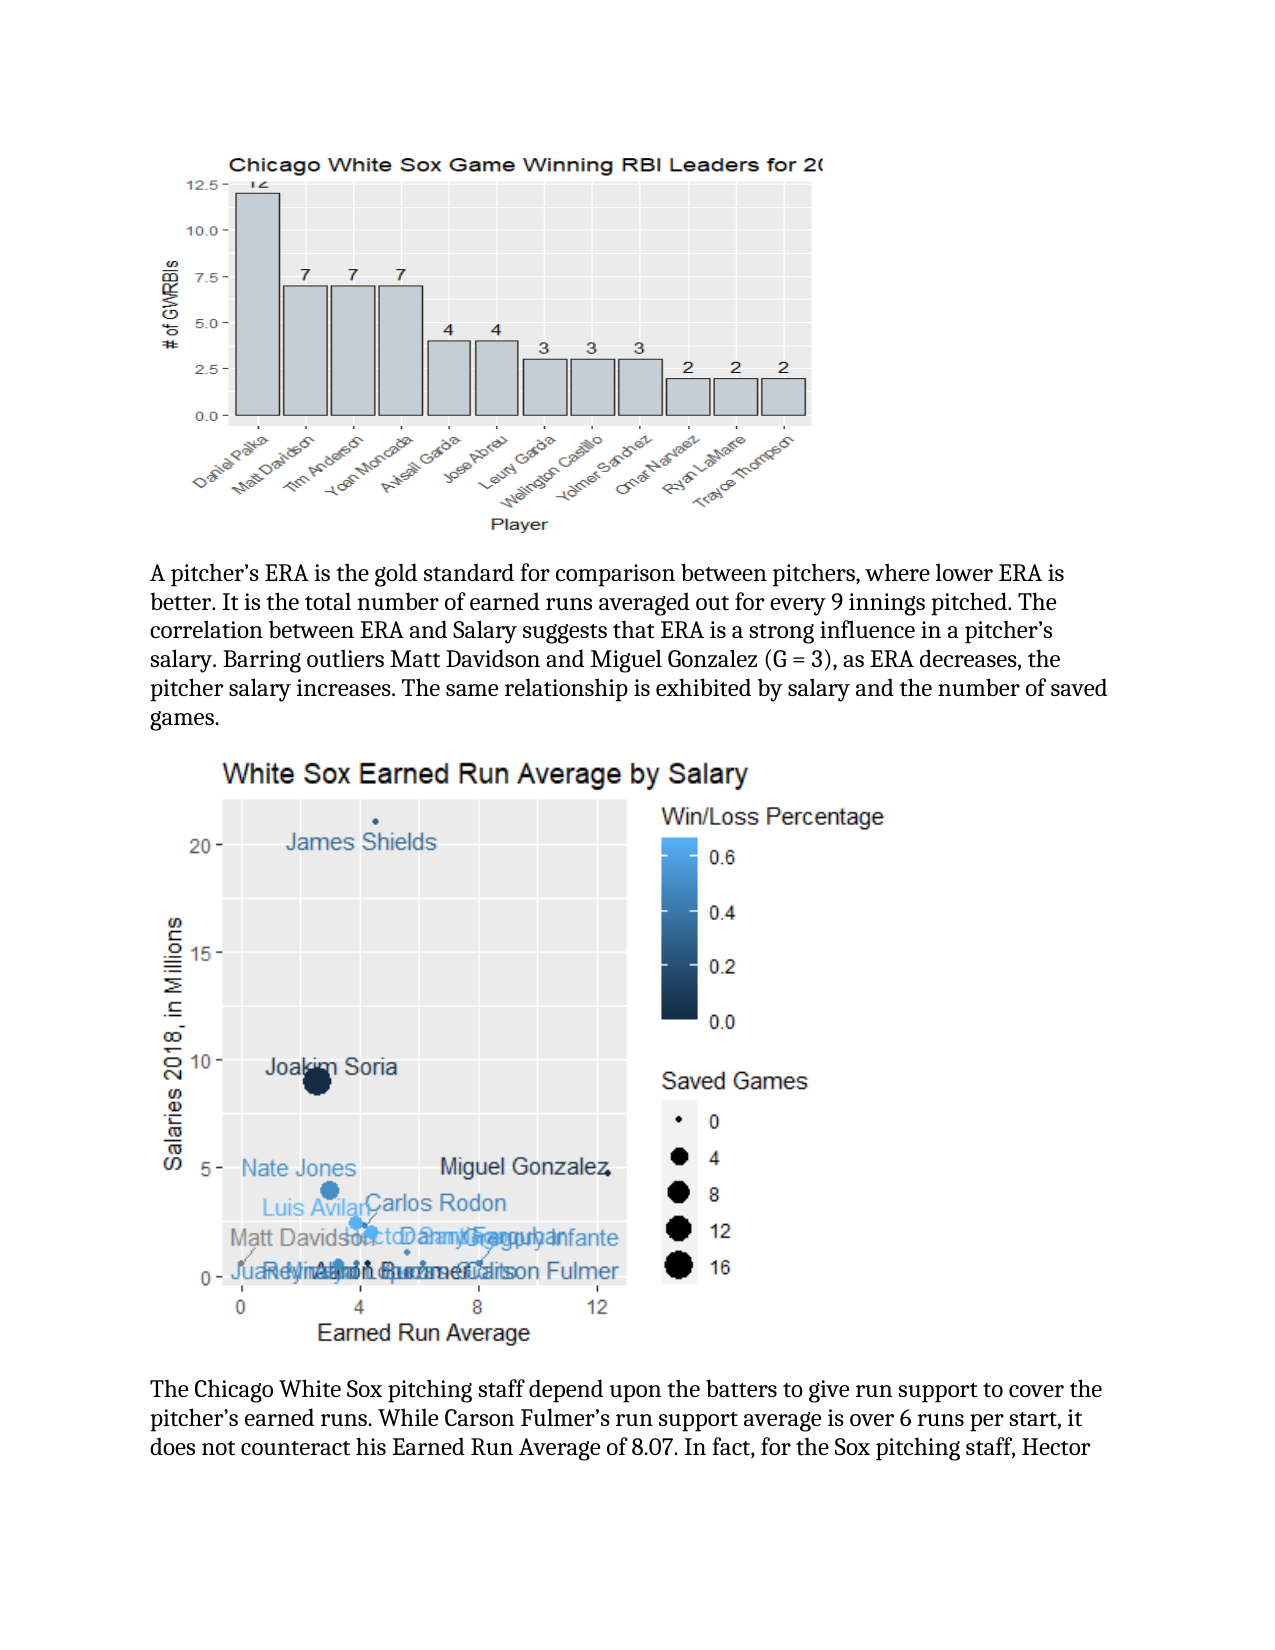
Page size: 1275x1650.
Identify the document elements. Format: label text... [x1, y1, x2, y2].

picture [150, 750, 908, 1357]
picture [150, 150, 823, 540]
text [150, 1375, 1125, 1461]
text A pitcher’s ERA is the gold standard for comparison between pitchers, where lower ERA is better. It is the total number of earned runs averaged out for every 9 innings pitched. The correlation between ERA and Salary suggests that ERA is a strong influence in a pitcher’s salary. Barring outliers Matt Davidson and Miguel Gonzalez (G = 3), as ERA decreases, the pitcher salary increases. The same relationship is exhibited by salary and the number of saved games. [150, 559, 1125, 731]
